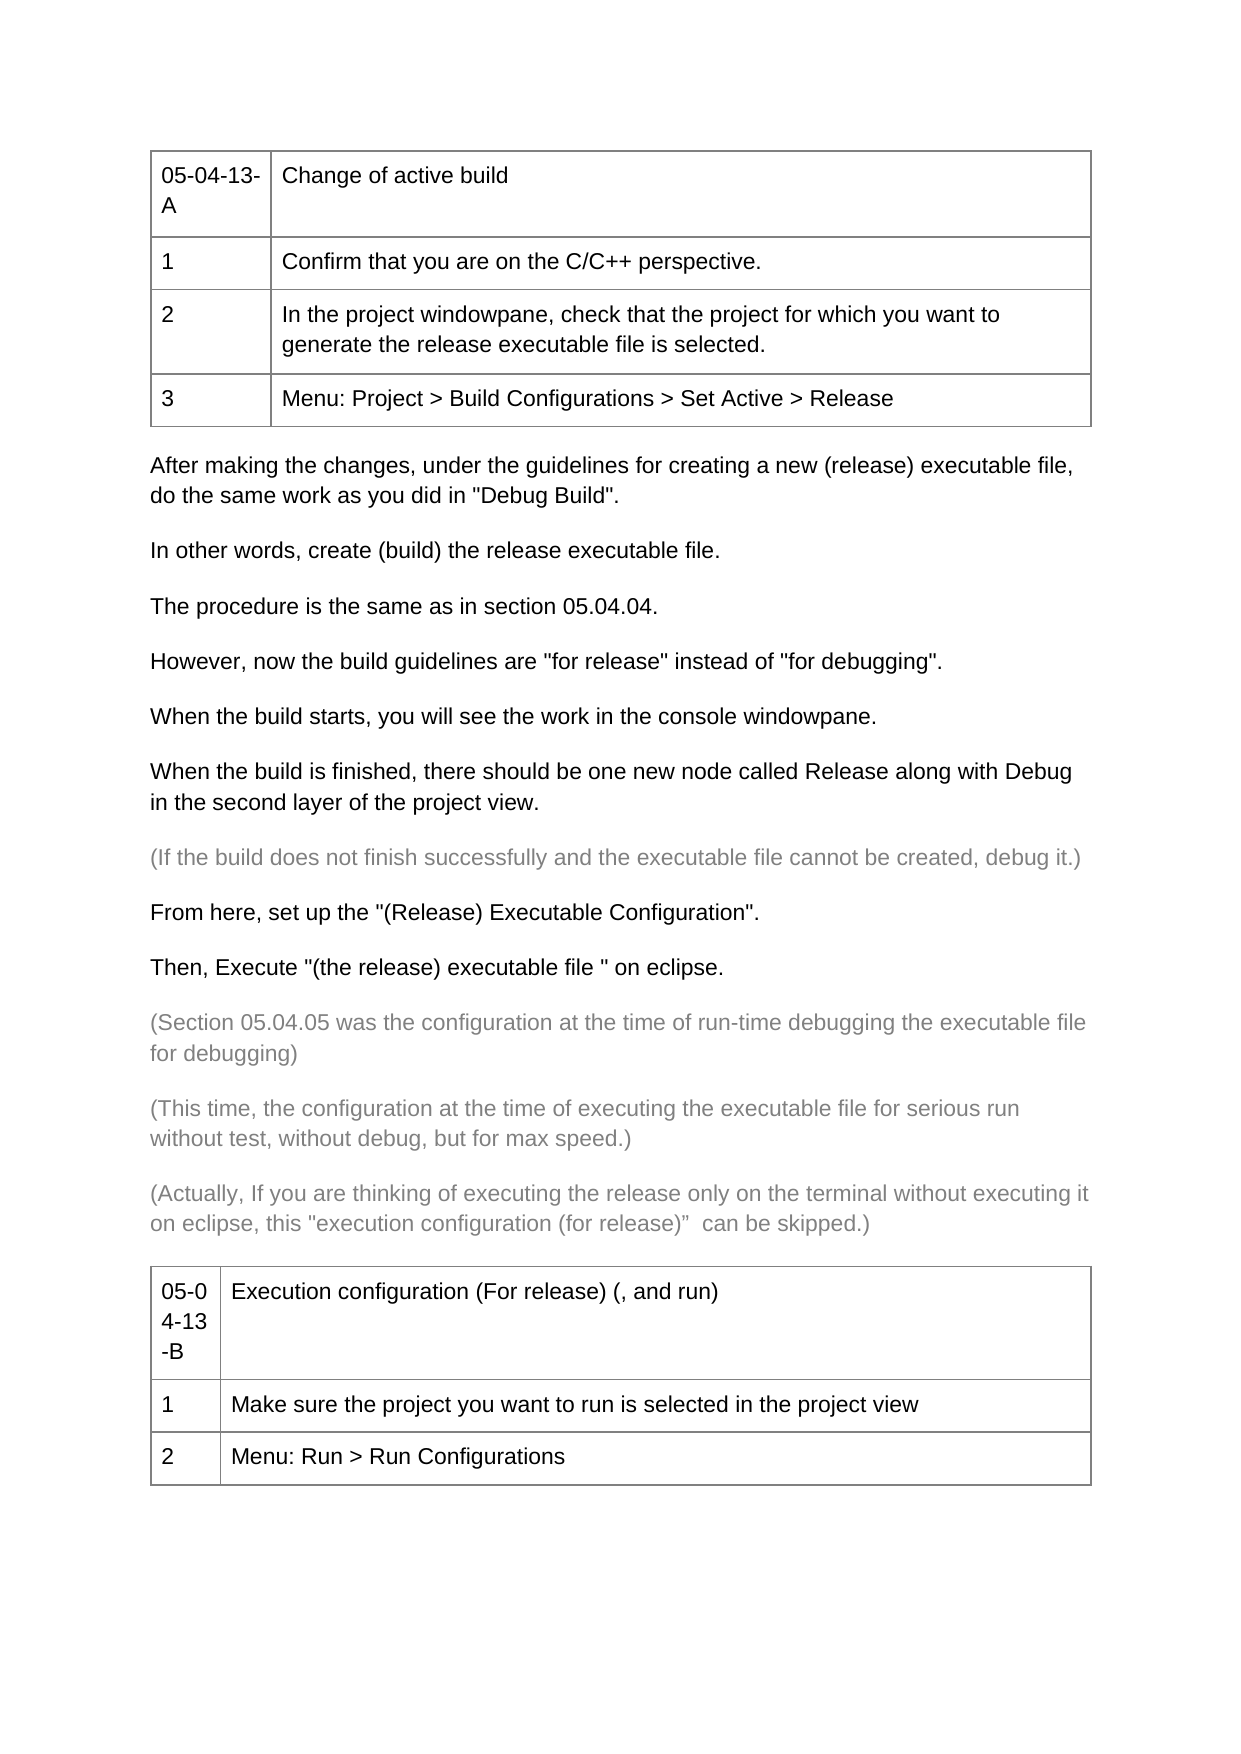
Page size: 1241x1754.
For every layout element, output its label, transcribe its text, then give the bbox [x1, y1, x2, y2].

table_header Change of active build [272, 152, 1090, 236]
text When the build starts, you will see the work in the console windowpane. [150, 703, 1090, 729]
table_cell In the project windowpane, check that the project for which you want to generate the release executable file is selected. [272, 290, 1090, 373]
table_cell Make sure the project you want to run is selected in the project view [221, 1380, 1090, 1431]
text (If the build does not finish successfully and the executable file cannot be created, debug it.) [150, 844, 1090, 870]
table_header Execution configuration (For release) (, and run) [221, 1267, 1090, 1379]
text (This time, the configuration at the time of executing the executable file for serious run without test, without debug, but for max speed.) [150, 1095, 1090, 1151]
table_cell 3 [152, 375, 270, 426]
text (Section 05.04.05 was the configuration at the time of run-time debugging the executable file for debugging) [150, 1009, 1090, 1066]
table_cell 2 [152, 1433, 220, 1484]
table_cell 2 [152, 290, 270, 373]
table_cell 1 [152, 238, 270, 288]
table_cell 1 [152, 1380, 220, 1431]
text Then, Execute "(the release) executable file " on eclipse. [150, 954, 1090, 981]
text After making the changes, under the guidelines for creating a new (release) executable file, do the same work as you did in "Debug Build". [150, 452, 1090, 509]
table_cell Confirm that you are on the C/C++ perspective. [272, 238, 1090, 288]
table_header 05-04-13-B [152, 1267, 220, 1379]
text When the build is finished, there should be one new node called Release along with Debug in the second layer of the project view. [150, 758, 1090, 815]
text From here, set up the "(Release) Executable Configuration". [150, 899, 1090, 925]
text The procedure is the same as in section 05.04.04. [150, 593, 1090, 619]
text However, now the build guidelines are "for release" instead of "for debugging". [150, 648, 1090, 674]
table_cell Menu: Run > Run Configurations [221, 1433, 1090, 1484]
table_cell Menu: Project > Build Configurations > Set Active > Release [272, 375, 1090, 426]
text (Actually, If you are thinking of executing the release only on the terminal without executing it on eclipse, this "execution configuration (for release)” can be skipped.) [150, 1180, 1090, 1237]
table_header 05-04-13-A [152, 152, 270, 236]
text In other words, create (build) the release executable file. [150, 537, 1090, 564]
